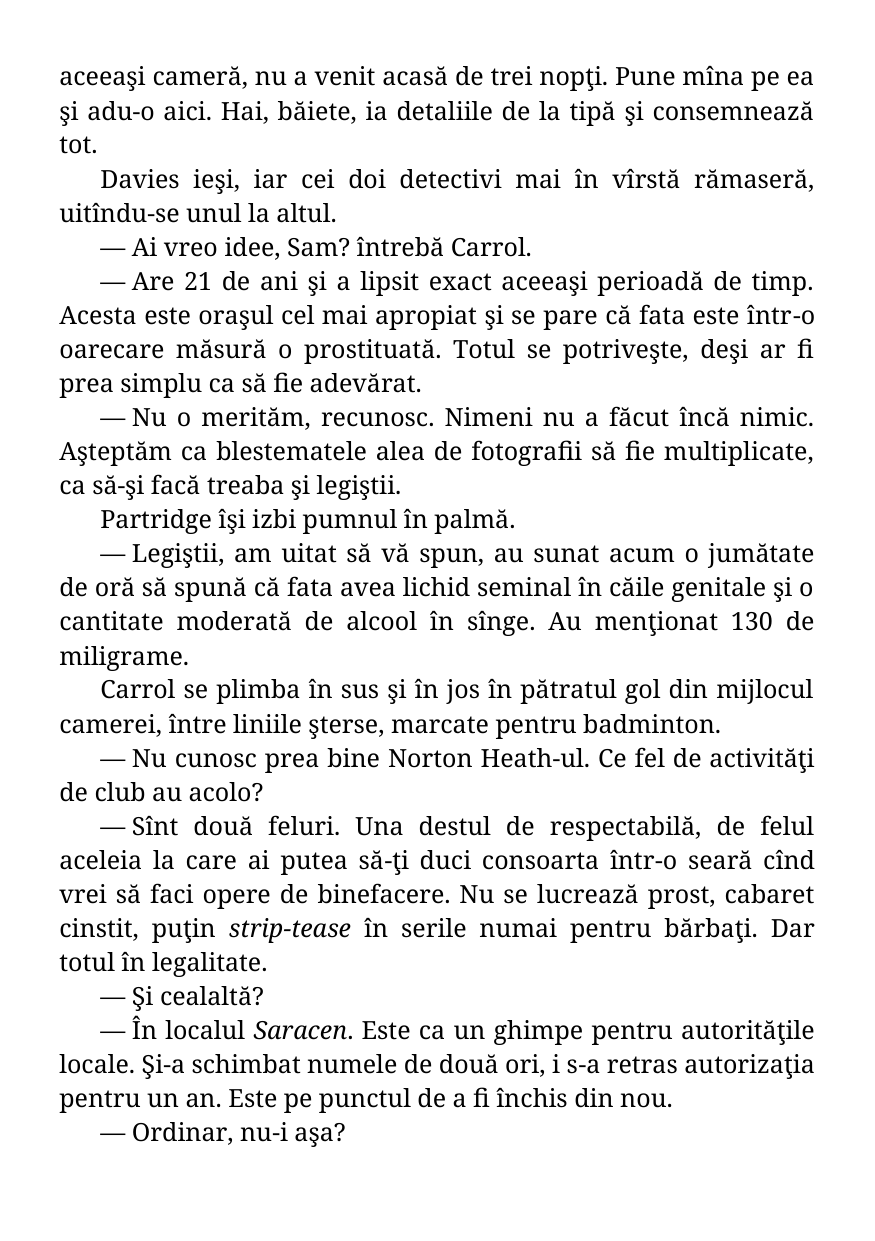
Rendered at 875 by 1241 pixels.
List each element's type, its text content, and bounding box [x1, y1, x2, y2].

text — Ordinar, nu-i aşa? [59, 1115, 815, 1149]
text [59, 59, 815, 161]
text — Nu cunosc prea bine Norton Heath-ul. Ce fel de activităţi de club au acolo? [59, 740, 815, 808]
text Partridge îşi izbi pumnul în palmă. [59, 502, 815, 536]
text Davies ieşi, iar cei doi detectivi mai în vîrstă rămaseră, uitîndu-se unul la altul. [59, 161, 815, 229]
text — Ai vreo idee, Sam? întrebă Carrol. [59, 229, 815, 263]
text — Are 21 de ani şi a lipsit exact aceeaşi perioadă de timp. Acesta este oraşul cel mai apropiat şi se pare că fata este într-o oarecare măsură o prostituată. Totul se potriveşte, deşi ar fi prea simplu ca să fie adevărat. [59, 263, 815, 400]
text — Legiştii, am uitat să vă spun, au sunat acum o jumătate de oră să spună că fata avea lichid seminal în căile genitale şi o cantitate moderată de alcool în sînge. Au menţionat 130 de miligrame. [59, 536, 815, 672]
text Carrol se plimba în sus şi în jos în pătratul gol din mijlocul camerei, între liniile şterse, marcate pentru badminton. [59, 672, 815, 740]
text — Nu o merităm, recunosc. Nimeni nu a făcut încă nimic. Aşteptăm ca blestematele alea de fotografii să fie multiplicate, ca să-şi facă treaba şi legiştii. [59, 400, 815, 502]
text — Şi cealaltă? [59, 979, 815, 1013]
text — Sînt două feluri. Una destul de respectabilă, de felul aceleia la care ai putea să-ţi duci consoarta într-o seară cînd vrei să faci opere de binefacere. Nu se lucrează prost, cabaret cinstit, puţin strip-tease în serile numai pentru bărbaţi. Dar totul în legalitate. [59, 808, 815, 979]
text — În localul Saracen. Este ca un ghimpe pentru autorităţile locale. Şi-a schimbat numele de două ori, i s-a retras autorizaţia pentru un an. Este pe punctul de a fi închis din nou. [59, 1013, 815, 1115]
